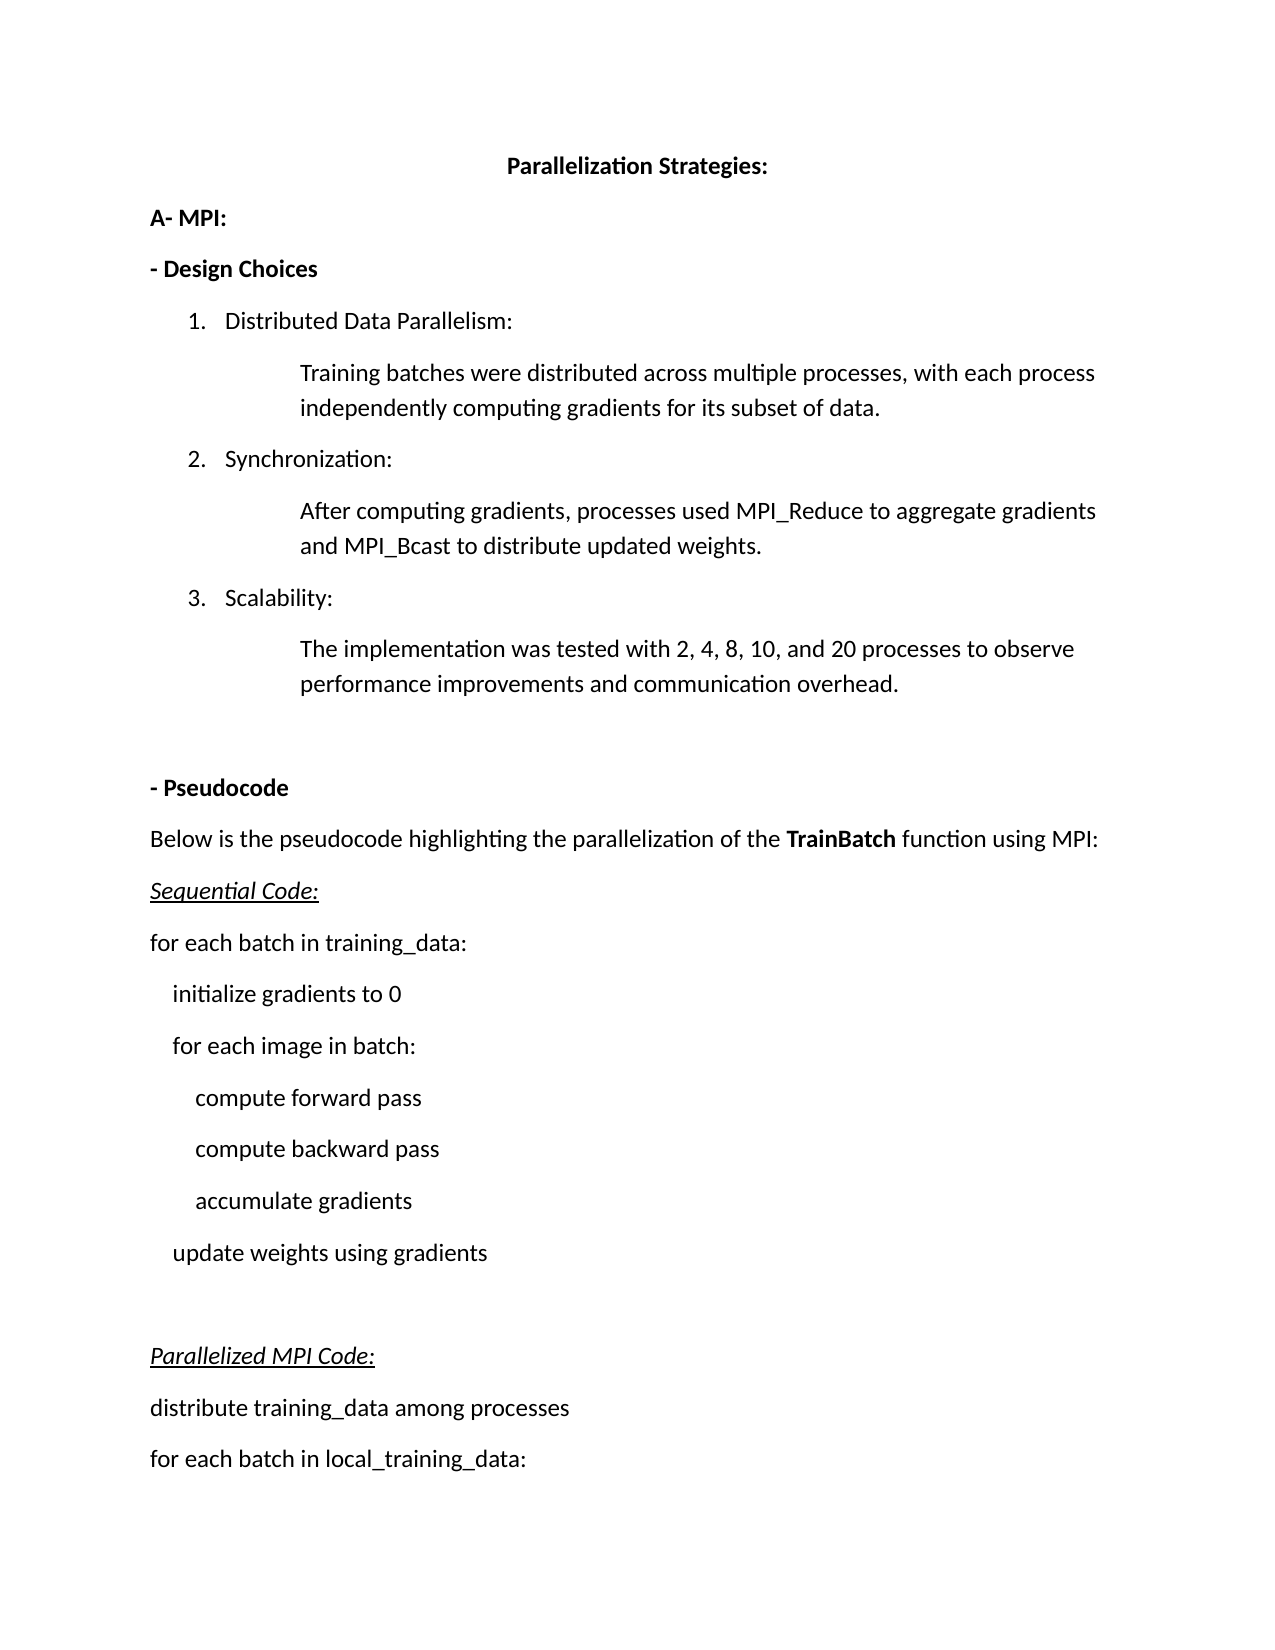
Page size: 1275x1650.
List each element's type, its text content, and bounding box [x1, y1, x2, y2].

text for each image in batch: [150, 1030, 1125, 1061]
text After computing gradients, processes used MPI_Reduce to aggregate gradients and MPI_Bcast to distribute updated weights. [300, 495, 1125, 561]
text update weights using gradients [150, 1237, 1125, 1267]
text distribute training_data among processes [150, 1392, 1125, 1422]
text for each batch in local_training_data: [150, 1443, 1125, 1474]
text Training batches were distributed across multiple processes, with each process independently computing gradients for its subset of data. [300, 357, 1125, 422]
text compute backward pass [150, 1133, 1125, 1164]
text for each batch in training_data: [150, 927, 1125, 957]
text Sequential Code: [150, 875, 1125, 906]
text Parallelized MPI Code: [150, 1340, 1125, 1371]
text accumulate gradients [150, 1185, 1125, 1216]
text initialize gradients to 0 [150, 978, 1125, 1009]
text A- MPI: [150, 202, 1125, 232]
list Scalability: [187, 582, 1125, 612]
text Parallelization Strategies: [150, 150, 1125, 181]
list Synchronization: [187, 443, 1125, 474]
text The implementation was tested with 2, 4, 8, 10, and 20 processes to observe performance improvements and communication overhead. [300, 633, 1125, 699]
text compute forward pass [150, 1082, 1125, 1112]
list Distributed Data Parallelism: [187, 305, 1125, 336]
text - Design Choices [150, 253, 1125, 284]
text Below is the pseudocode highlighting the parallelization of the TrainBatch function using MPI: [150, 823, 1125, 854]
text - Pseudocode [150, 772, 1125, 802]
